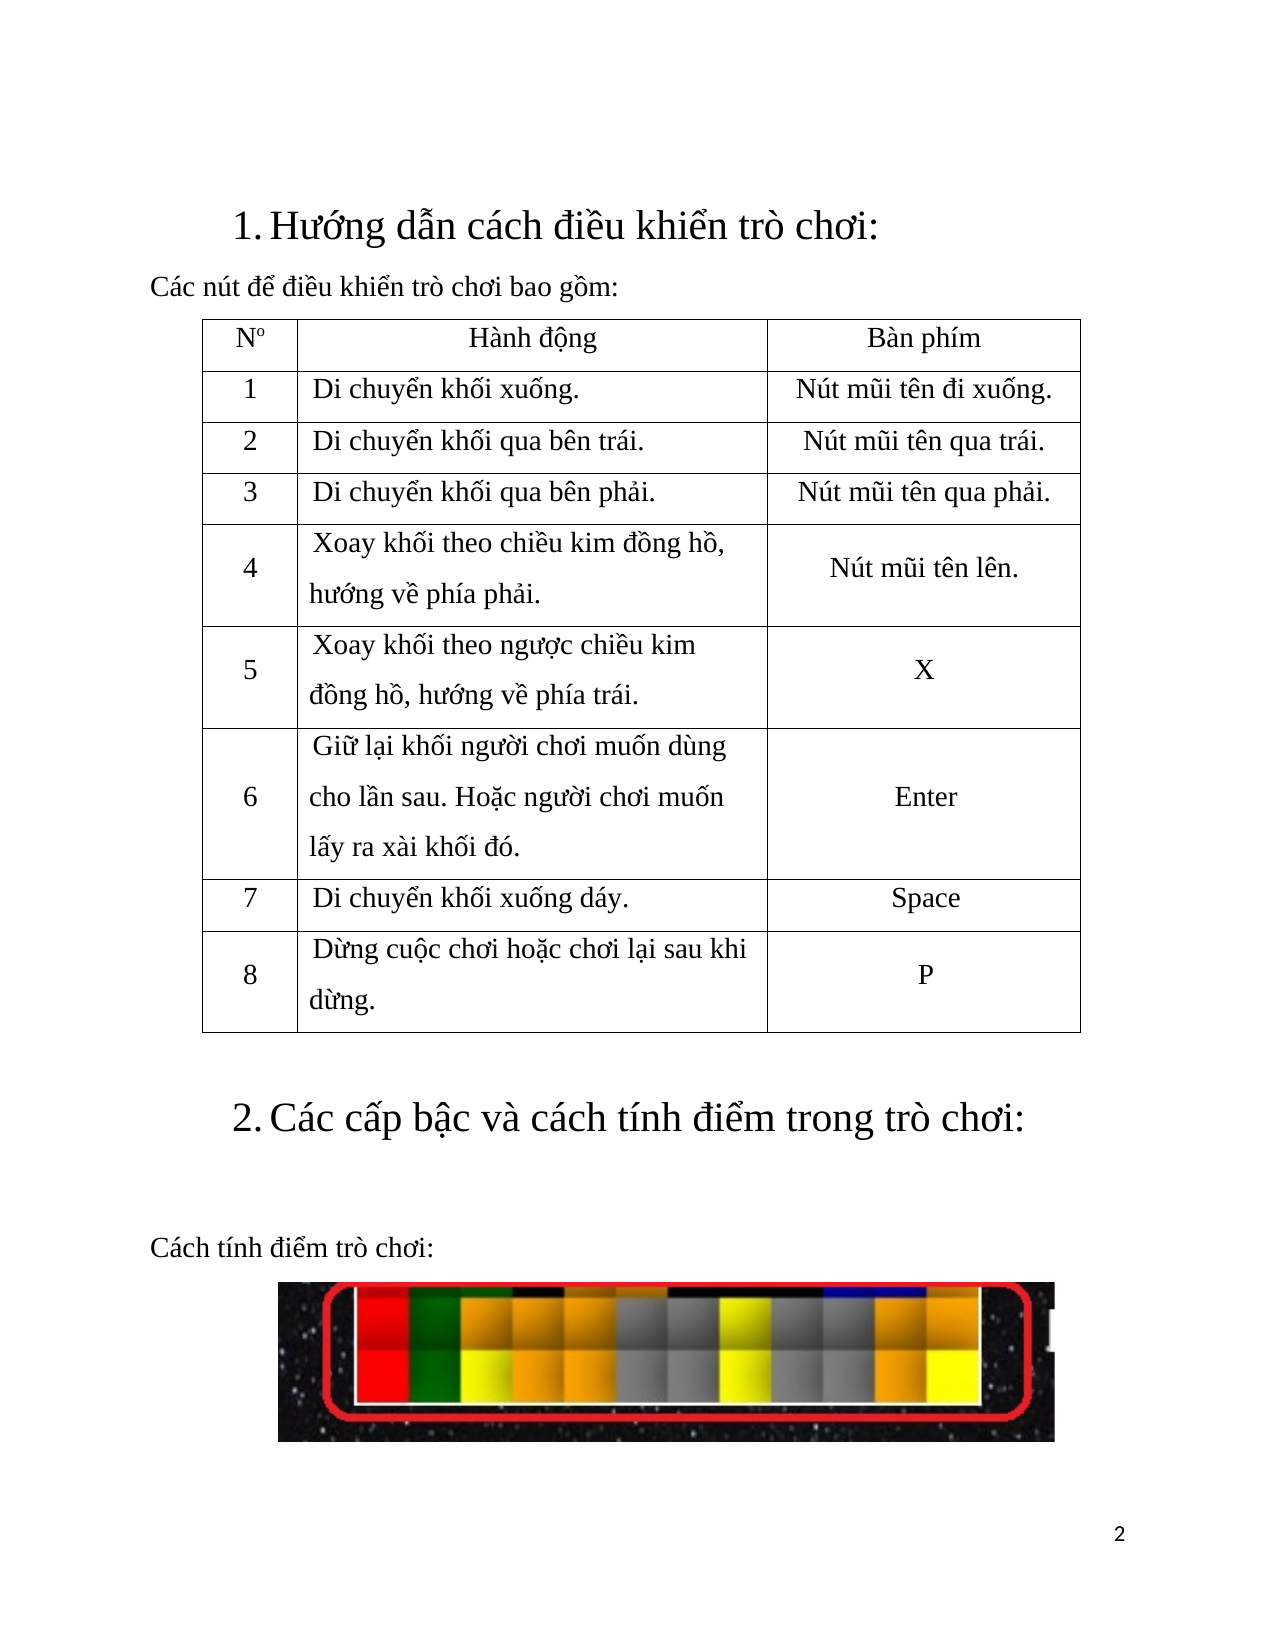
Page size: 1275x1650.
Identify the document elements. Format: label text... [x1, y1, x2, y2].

table_cell X [768, 627, 1080, 727]
table_cell 4 [203, 525, 297, 626]
table_cell Di chuyển khối qua bên phải. [298, 474, 767, 524]
table_cell Space [768, 880, 1080, 931]
table_cell Nút mũi tên đi xuống. [768, 372, 1080, 422]
table_cell Nút mũi tên qua trái. [768, 423, 1080, 473]
text Hướng dẫn cách điều khiển trò chơi: [232, 200, 1125, 248]
table_cell Xoay khối theo ngược chiều kim đồng hồ, hướng về phía trái. [298, 627, 767, 727]
table_cell 6 [203, 729, 297, 879]
table_header Hành động [298, 320, 767, 371]
text Cách tính điểm trò chơi: [150, 1230, 1125, 1264]
table_cell 1 [203, 372, 297, 422]
table_cell 7 [203, 880, 297, 931]
table_header Bàn phím [768, 320, 1080, 371]
table_cell 3 [203, 474, 297, 524]
table_cell Dừng cuộc chơi hoặc chơi lại sau khi dừng. [298, 932, 767, 1032]
table_header No [203, 320, 297, 371]
table_cell Nút mũi tên lên. [768, 525, 1080, 626]
table_cell 5 [203, 627, 297, 727]
table_cell Giữ lại khối người chơi muốn dùng cho lần sau. Hoặc người chơi muốn lấy ra xài khối đó. [298, 729, 767, 879]
text Các nút để điều khiển trò chơi bao gồm: [150, 269, 1125, 303]
table_cell Enter [768, 729, 1080, 879]
table_cell Di chuyển khối qua bên trái. [298, 423, 767, 473]
table_cell Xoay khối theo chiều kim đồng hồ, hướng về phía phải. [298, 525, 767, 626]
picture [276, 1282, 1054, 1441]
table_cell P [768, 932, 1080, 1032]
table_cell 8 [203, 932, 297, 1032]
table_cell Nút mũi tên qua phải. [768, 474, 1080, 524]
table_cell 2 [203, 423, 297, 473]
table_cell Di chuyển khối xuống. [298, 372, 767, 422]
table_cell Di chuyển khối xuống dáy. [298, 880, 767, 931]
text Các cấp bậc và cách tính điểm trong trò chơi: [232, 1093, 1125, 1141]
